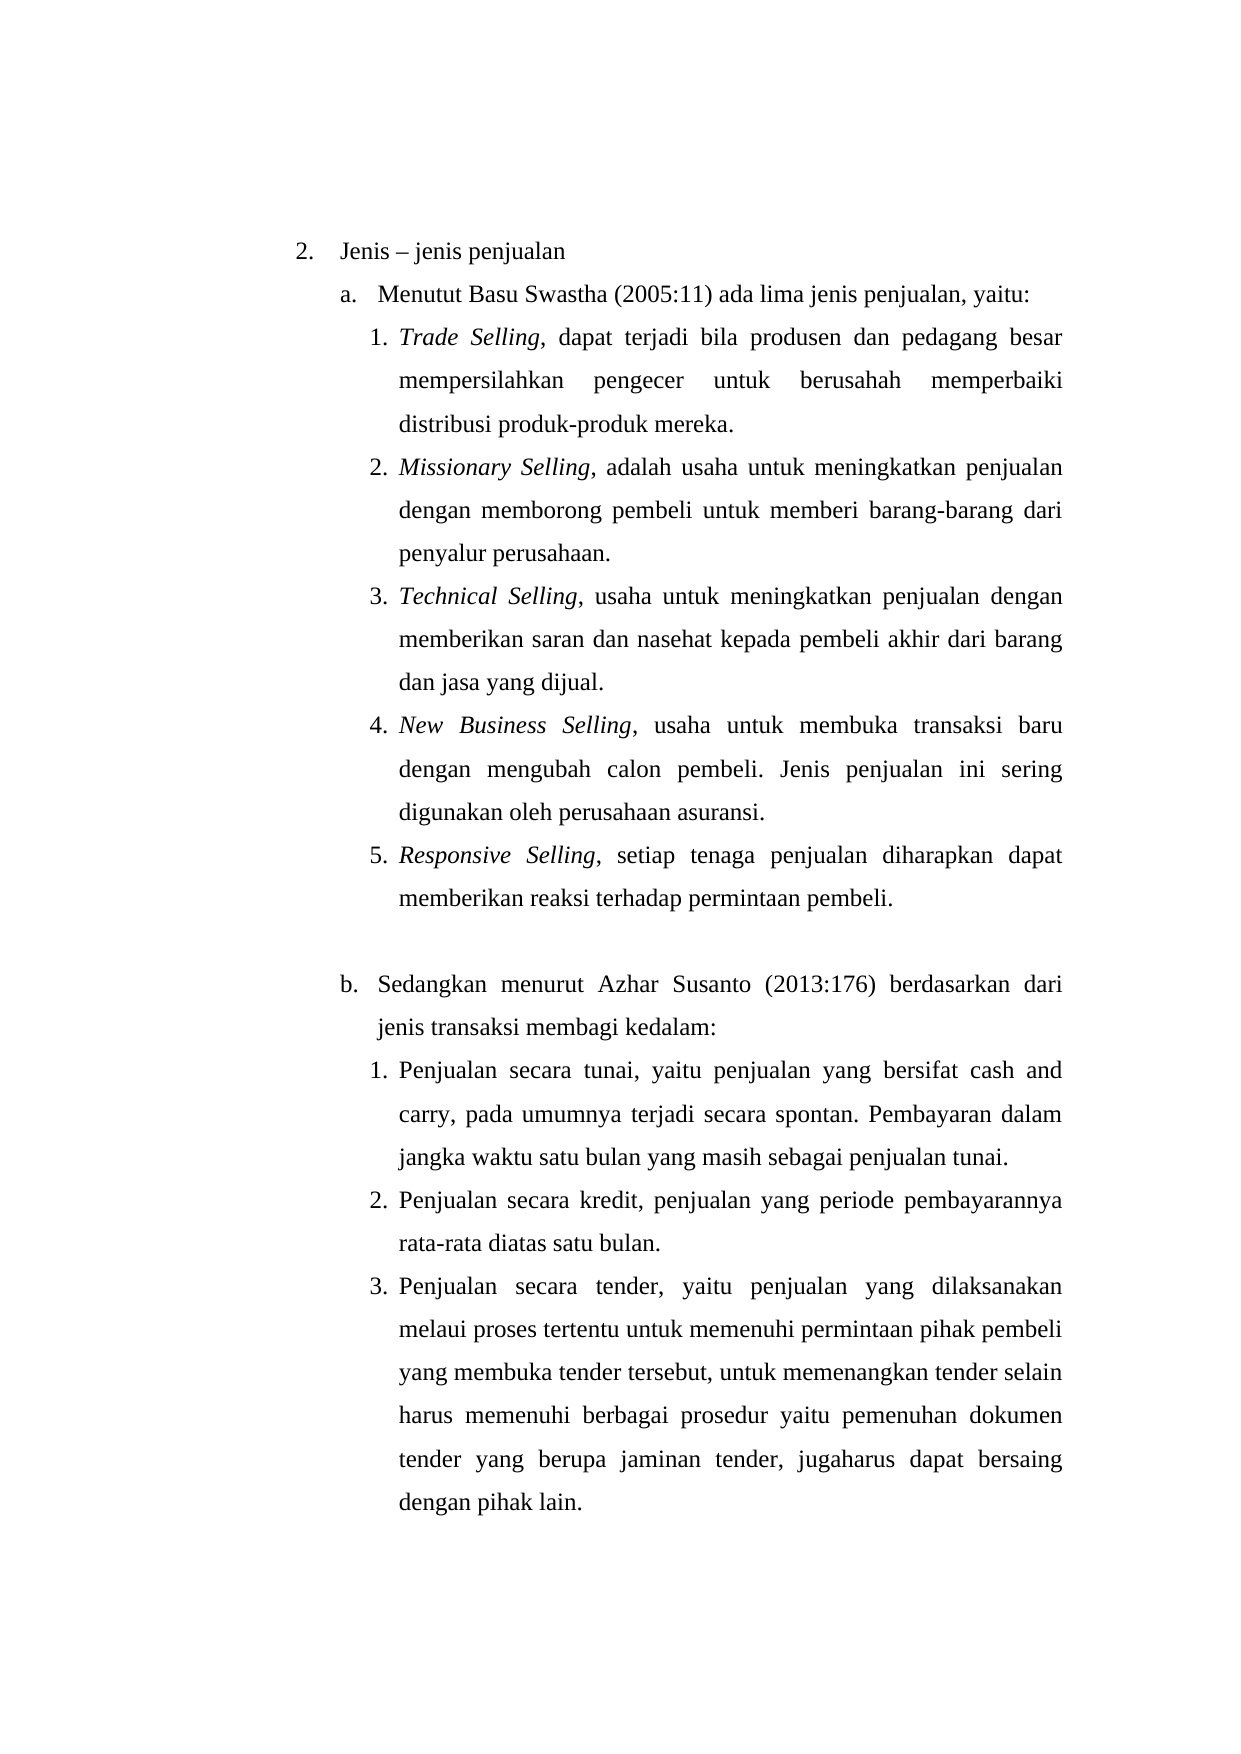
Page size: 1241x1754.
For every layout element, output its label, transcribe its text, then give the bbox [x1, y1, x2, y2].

list Penjualan secara tender, yaitu penjualan yang dilaksanakan melaui proses tertentu untuk memenuhi permintaan pihak pembeli yang membuka tender tersebut, untuk memenangkan tender selain harus memenuhi berbagai prosedur yaitu pemenuhan dokumen tender yang berupa jaminan tender, jugaharus dapat bersaing dengan pihak lain. [369, 1271, 1063, 1516]
list Jenis – jenis penjualan [295, 236, 1063, 265]
list Missionary Selling, adalah usaha untuk meningkatkan penjualan dengan memborong pembeli untuk memberi barang-barang dari penyalur perusahaan. [369, 452, 1063, 567]
list Penjualan secara kredit, penjualan yang periode pembayarannya rata-rata diatas satu bulan. [369, 1185, 1063, 1257]
list Penjualan secara tunai, yaitu penjualan yang bersifat cash and carry, pada umumnya terjadi secara spontan. Pembayaran dalam jangka waktu satu bulan yang masih sebagai penjualan tunai. [369, 1056, 1063, 1171]
list Menutut Basu Swastha (2005:11) ada lima jenis penjualan, yaitu: [340, 279, 1063, 308]
list Trade Selling, dapat terjadi bila produsen dan pedagang besar mempersilahkan pengecer untuk berusahah memperbaiki distribusi produk-produk mereka. [369, 322, 1063, 437]
list New Business Selling, usaha untuk membuka transaksi baru dengan mengubah calon pembeli. Jenis penjualan ini sering digunakan oleh perusahaan asuransi. [369, 711, 1063, 826]
list Responsive Selling, setiap tenaga penjualan diharapkan dapat memberikan reaksi terhadap permintaan pembeli. [369, 840, 1063, 912]
list Sedangkan menurut Azhar Susanto (2013:176) berdasarkan dari jenis transaksi membagi kedalam: [340, 969, 1063, 1041]
list Technical Selling, usaha untuk meningkatkan penjualan dengan memberikan saran dan nasehat kepada pembeli akhir dari barang dan jasa yang dijual. [369, 581, 1063, 696]
